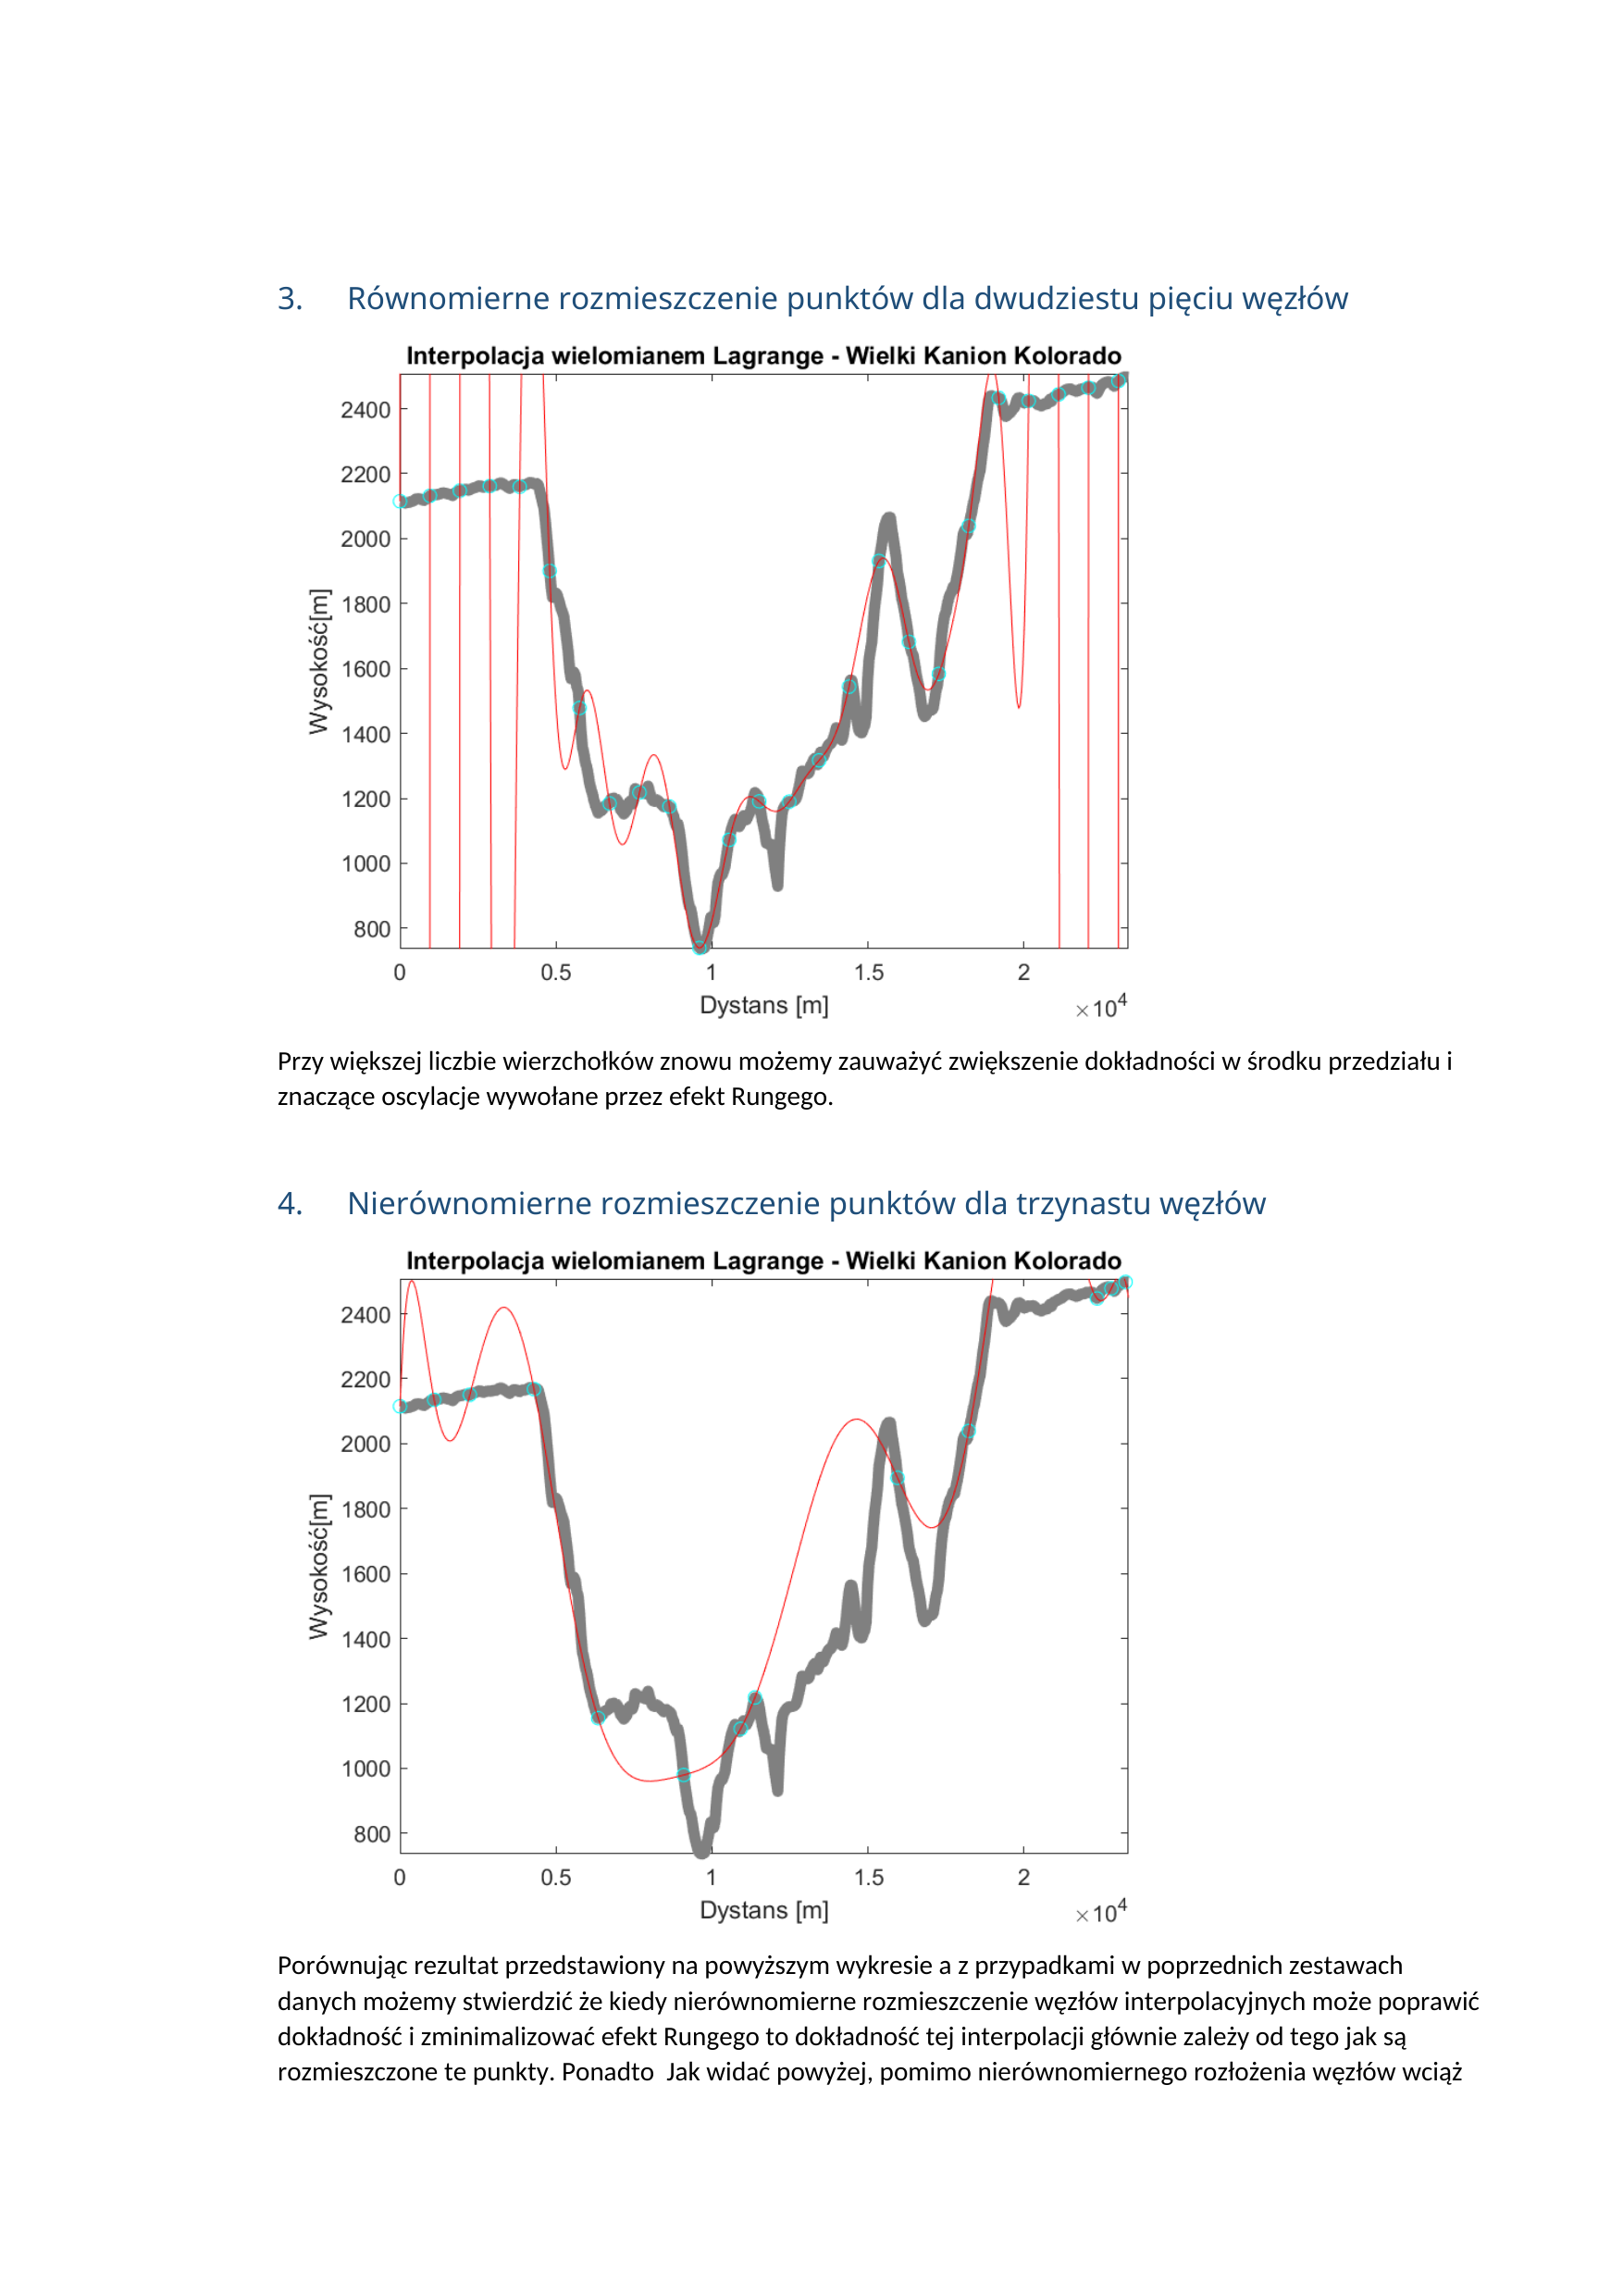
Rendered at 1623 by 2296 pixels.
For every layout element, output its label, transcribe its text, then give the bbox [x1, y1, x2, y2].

text Przy większej liczbie wierzchołków znowu możemy zauważyć zwiększenie dokładności w środku przedziału i znaczące oscylacje wywołane przez efekt Rungego. [278, 1044, 1484, 1112]
subtitle Równomierne rozmieszczenie punktów dla dwudziestu pięciu węzłów [278, 277, 1484, 318]
picture [278, 1226, 1218, 1931]
picture [278, 321, 1218, 1026]
subtitle Nierównomierne rozmieszczenie punktów dla trzynastu węzłów [278, 1181, 1484, 1223]
